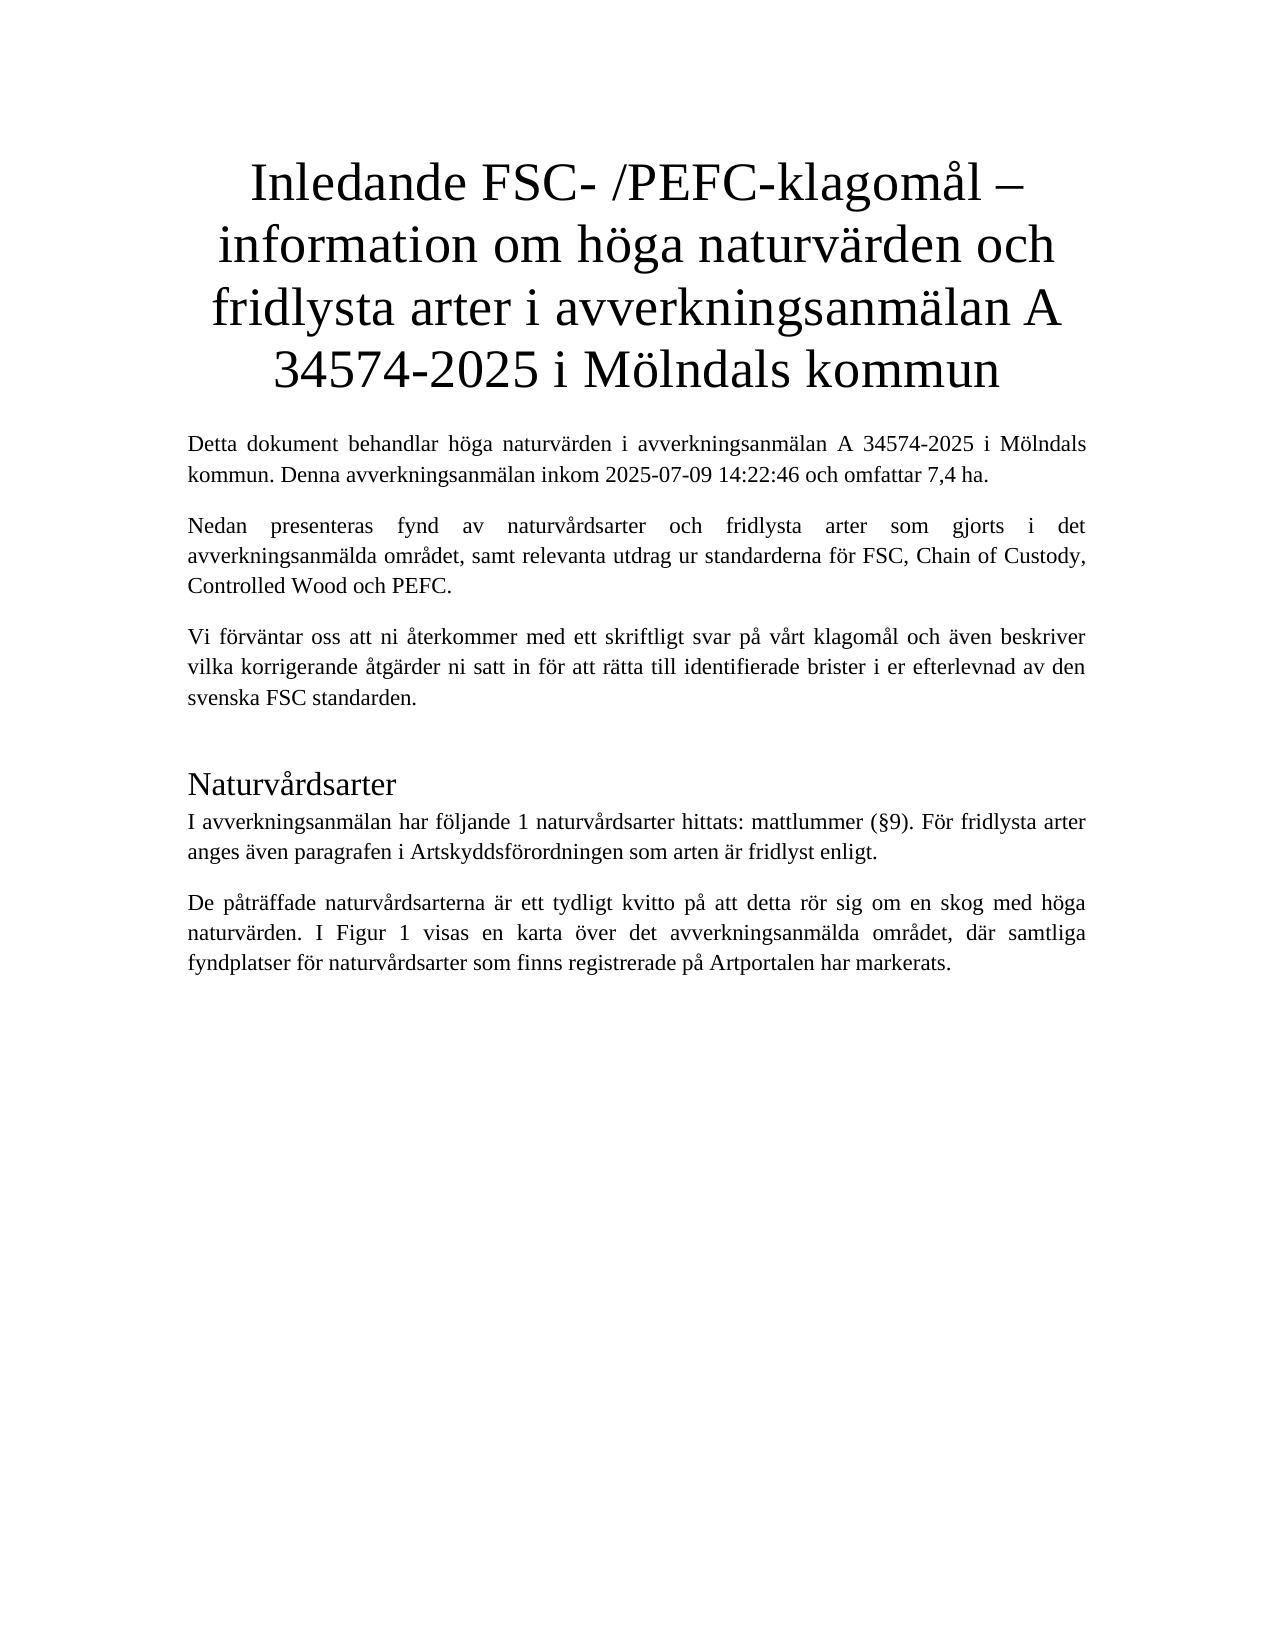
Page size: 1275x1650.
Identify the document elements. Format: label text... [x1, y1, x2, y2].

title Inledande FSC- /PEFC-klagomål – information om höga naturvärden och fridlysta arter i avverkningsanmälan A 34574-2025 i Mölndals kommun [187, 150, 1087, 399]
text Vi förväntar oss att ni återkommer med ett skriftligt svar på vårt klagomål och även beskriver vilka korrigerande åtgärder ni satt in för att rätta till identifierade brister i er efterlevnad av den svenska FSC standarden. [187, 623, 1087, 710]
subtitle Naturvårdsarter [187, 764, 1087, 802]
text De påträffade naturvårdsarterna är ett tydligt kvitto på att detta rör sig om en skog med höga naturvärden. I Figur 1 visas en karta över det avverkningsanmälda området, där samtliga fyndplatser för naturvårdsarter som finns registrerade på Artportalen har markerats. [187, 889, 1087, 976]
text Nedan presenteras fynd av naturvårdsarter och fridlysta arter som gjorts i det avverkningsanmälda området, samt relevanta utdrag ur standarderna för FSC, Chain of Custody, Controlled Wood och PEFC. [187, 512, 1087, 598]
text I avverkningsanmälan har följande 1 naturvårdsarter hittats: mattlummer (§9). För fridlysta arter anges även paragrafen i Artskyddsförordningen som arten är fridlyst enligt. [187, 808, 1087, 864]
text Detta dokument behandlar höga naturvärden i avverkningsanmälan A 34574-2025 i Mölndals kommun. Denna avverkningsanmälan inkom 2025-07-09 14:22:46 och omfattar 7,4 ha. [187, 430, 1087, 487]
